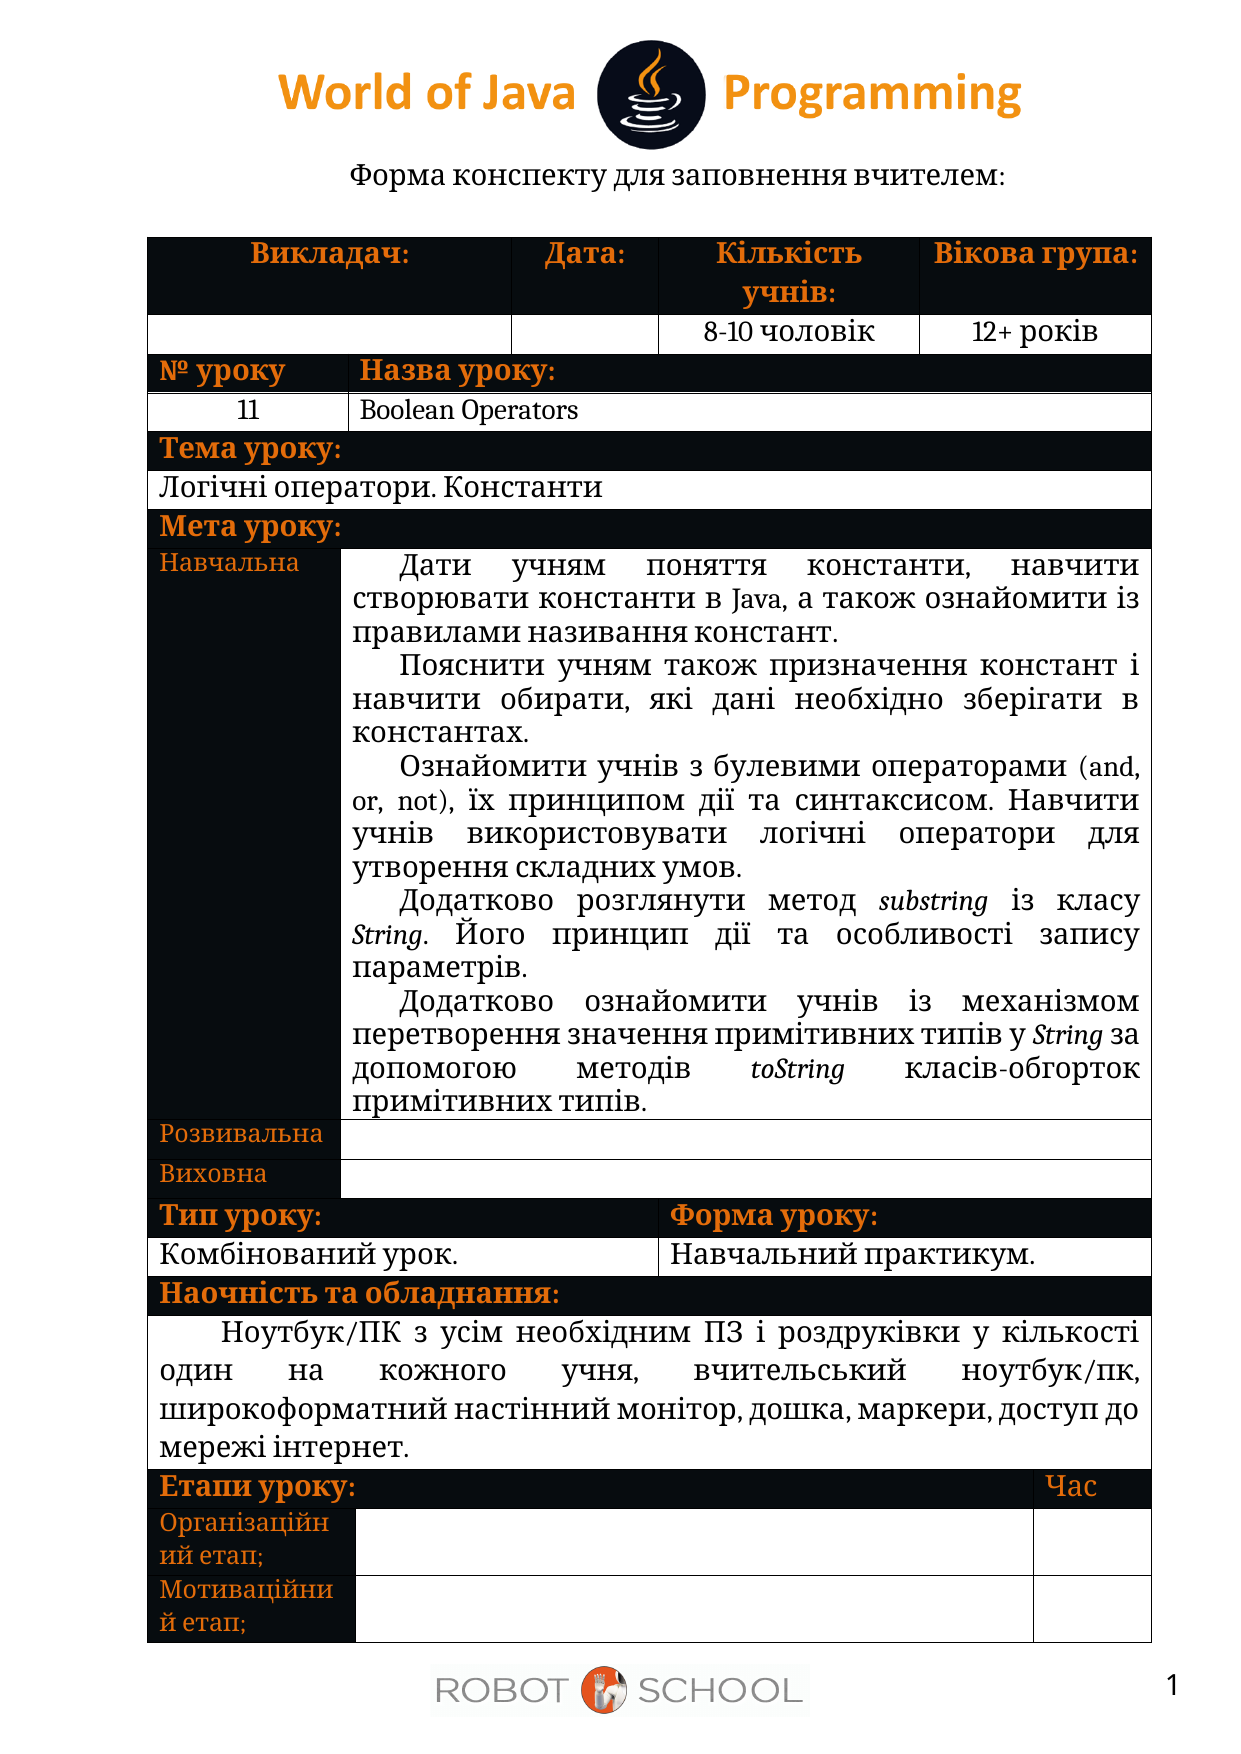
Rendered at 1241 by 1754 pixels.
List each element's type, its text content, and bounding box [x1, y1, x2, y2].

table_cell Навчальна [148, 549, 340, 1119]
table_cell 12+ років [920, 315, 1151, 353]
table_cell Виховна [148, 1160, 340, 1198]
table_cell Дати учням поняття константи, навчити створювати константи в Java, а також ознайомити із правилами називання констант. Пояснити учням також призначення констант і навчити обирати, які дані необхідно зберігати в константах. Ознайомити учнів з булевими операторами (and, or, not), їх принципом дії та синтаксисом. Навчити учнів використовувати логічні оператори для утворення складних умов. Додатково розглянути метод substring із класу String. Його принцип дії та особливості запису параметрів. Додатково ознайомити учнів із механізмом перетворення значення примітивних типів у String за допомогою методів toString класів-обгорток примітивних типів. [341, 549, 1151, 1119]
table_cell Форма уроку: [659, 1199, 1151, 1237]
table_header Вікова група: [920, 238, 1151, 314]
table_cell [1034, 1576, 1151, 1642]
table_cell [356, 1576, 1033, 1642]
picture [430, 1664, 810, 1717]
table_cell Ноутбук/ПК з усім необхідним ПЗ і роздруківки у кількості один на кожного учня, вчительський ноутбук/пк, широкоформатний настінний монітор, дошка, маркери, доступ до мережі інтернет. [148, 1316, 1151, 1469]
table_cell № уроку [148, 355, 348, 392]
table_cell Мета уроку: [148, 510, 1151, 548]
table_cell Тип уроку: [148, 1199, 658, 1237]
table_cell [341, 1120, 1151, 1159]
table_cell 11 [148, 394, 348, 431]
table_cell Логічні оператори. Константи [148, 471, 1151, 509]
table_cell Комбінований урок. [148, 1238, 658, 1276]
table_cell [341, 1160, 1151, 1198]
table_cell [356, 1509, 1033, 1575]
table_header Дата: [512, 238, 658, 314]
table_cell Розвивальна [148, 1120, 340, 1159]
text Форма конспекту для заповнення вчителем: [118, 159, 1181, 193]
table_cell [512, 315, 658, 353]
table_cell Організаційний етап; [148, 1509, 355, 1575]
table_cell Тема уроку: [148, 432, 1151, 470]
table_header Викладач: [148, 238, 511, 314]
table_cell Навчальний практикум. [659, 1238, 1151, 1276]
table_cell Наочність та обладнання: [148, 1277, 1151, 1315]
table_cell [1034, 1509, 1151, 1575]
picture [266, 29, 1034, 160]
table_cell Boolean Operators [349, 394, 1151, 431]
table_cell [148, 315, 511, 353]
table_cell Час [1034, 1470, 1151, 1508]
table_cell Мотиваційний етап; [148, 1576, 355, 1642]
table_header Кількість учнів: [659, 238, 919, 314]
table_cell Назва уроку: [349, 355, 1151, 392]
table_cell Етапи уроку: [148, 1470, 1033, 1508]
table_cell 8-10 чоловік [659, 315, 919, 353]
